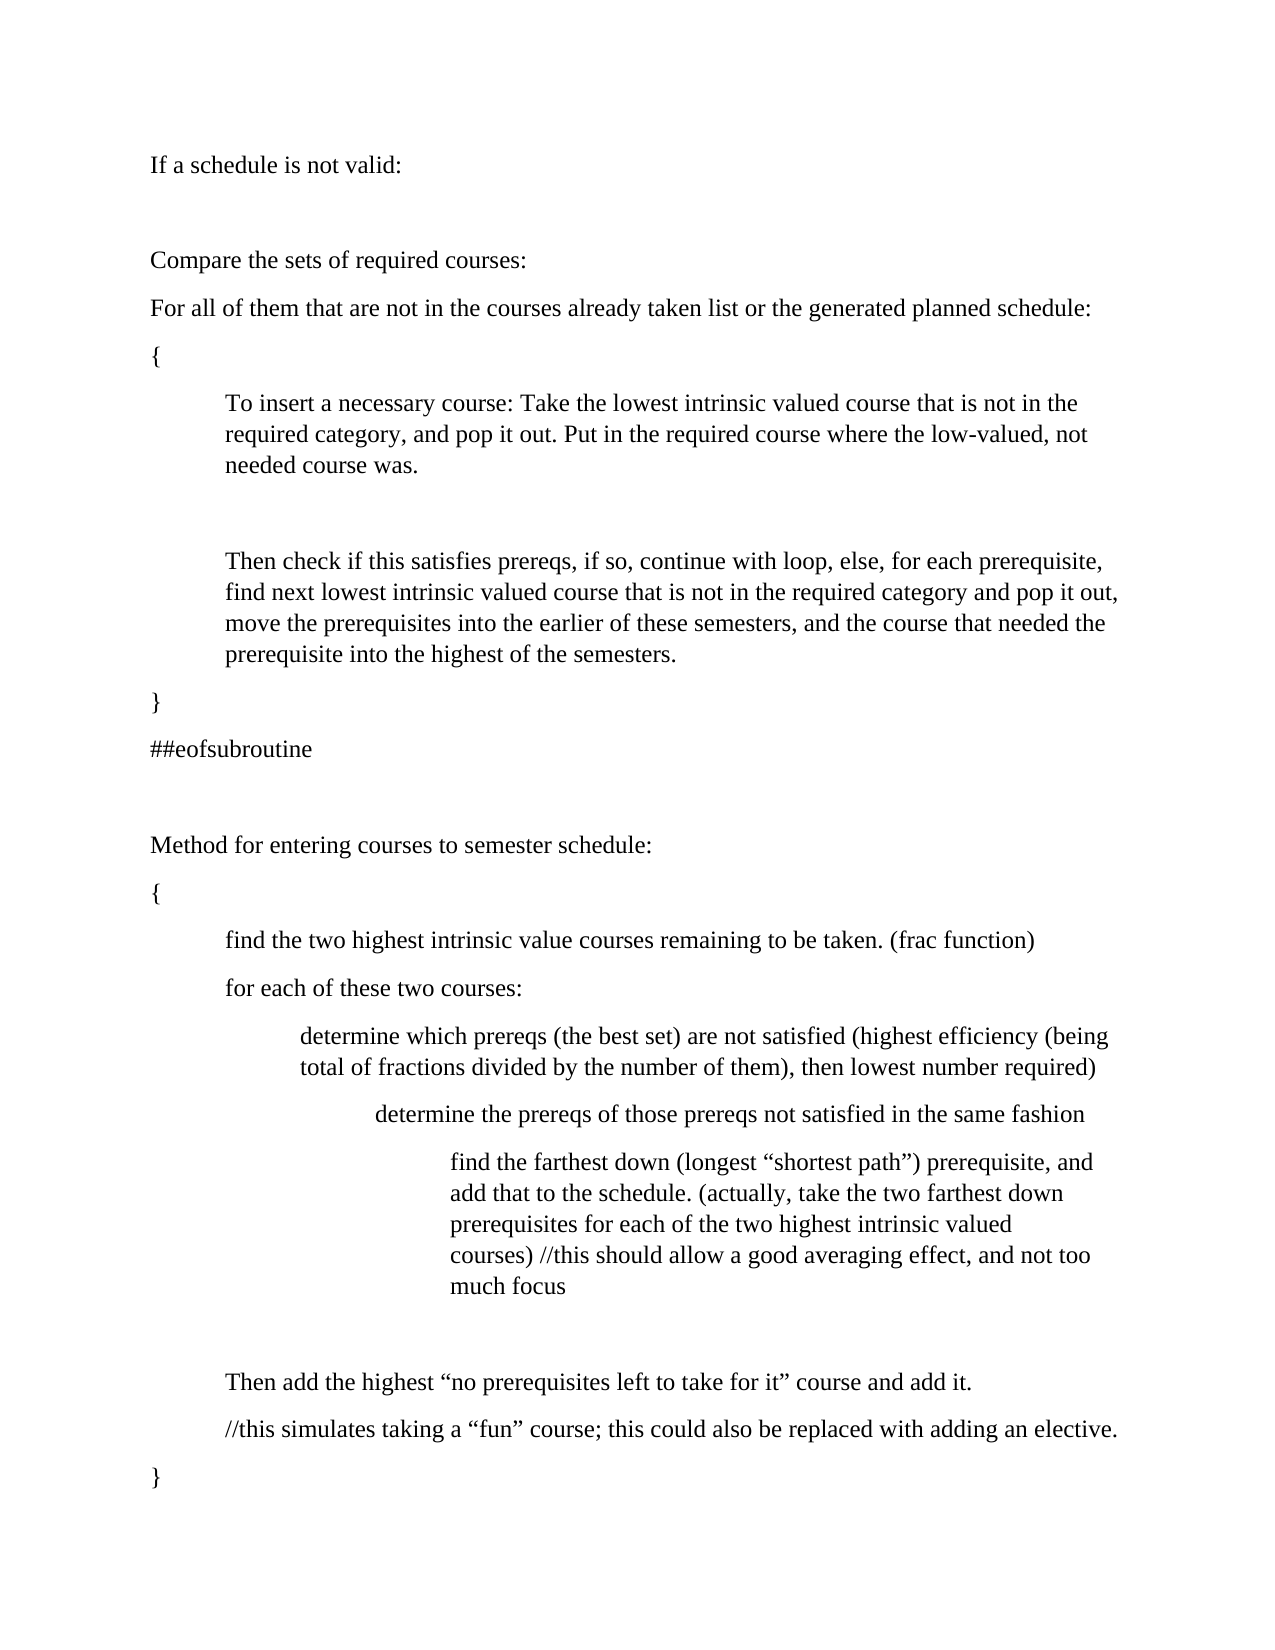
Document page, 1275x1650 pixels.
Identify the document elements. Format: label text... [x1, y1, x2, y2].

text Then add the highest “no prerequisites left to take for it” course and add it. [150, 1367, 1125, 1396]
text determine which prereqs (the best set) are not satisfied (highest efficiency (being total of fractions divided by the number of them), then lowest number required) [300, 1021, 1125, 1081]
text find the farthest down (longest “shortest path”) prerequisite, and add that to the schedule. (actually, take the two farthest down prerequisites for each of the two highest intrinsic valued courses) //this should allow a good averaging effect, and not too much focus [450, 1147, 1125, 1300]
text } [150, 1462, 1125, 1491]
text For all of them that are not in the courses already taken list or the generated planned schedule: [150, 293, 1125, 322]
text Compare the sets of required courses: [150, 245, 1125, 274]
text ##eofsubroutine [150, 734, 1125, 763]
text determine the prereqs of those prereqs not satisfied in the same fashion [150, 1099, 1125, 1128]
text find the two highest intrinsic value courses remaining to be taken. (frac function) [150, 925, 1125, 954]
text for each of these two courses: [150, 973, 1125, 1002]
text } [150, 687, 1125, 716]
text //this simulates taking a “fun” course; this could also be replaced with adding an elective. [150, 1414, 1125, 1443]
text If a schedule is not valid: [150, 150, 1125, 179]
text { [150, 878, 1125, 906]
text Then check if this satisfies prereqs, if so, continue with loop, else, for each prerequisite, find next lowest intrinsic valued course that is not in the required category and pop it out, move the prerequisites into the earlier of these semesters, and the course that needed the prerequisite into the highest of the semesters. [225, 546, 1125, 668]
text To insert a necessary course: Take the lowest intrinsic valued course that is not in the required category, and pop it out. Put in the required course where the low-valued, not needed course was. [225, 388, 1125, 479]
text { [150, 341, 1125, 369]
text Method for entering courses to semester schedule: [150, 830, 1125, 859]
